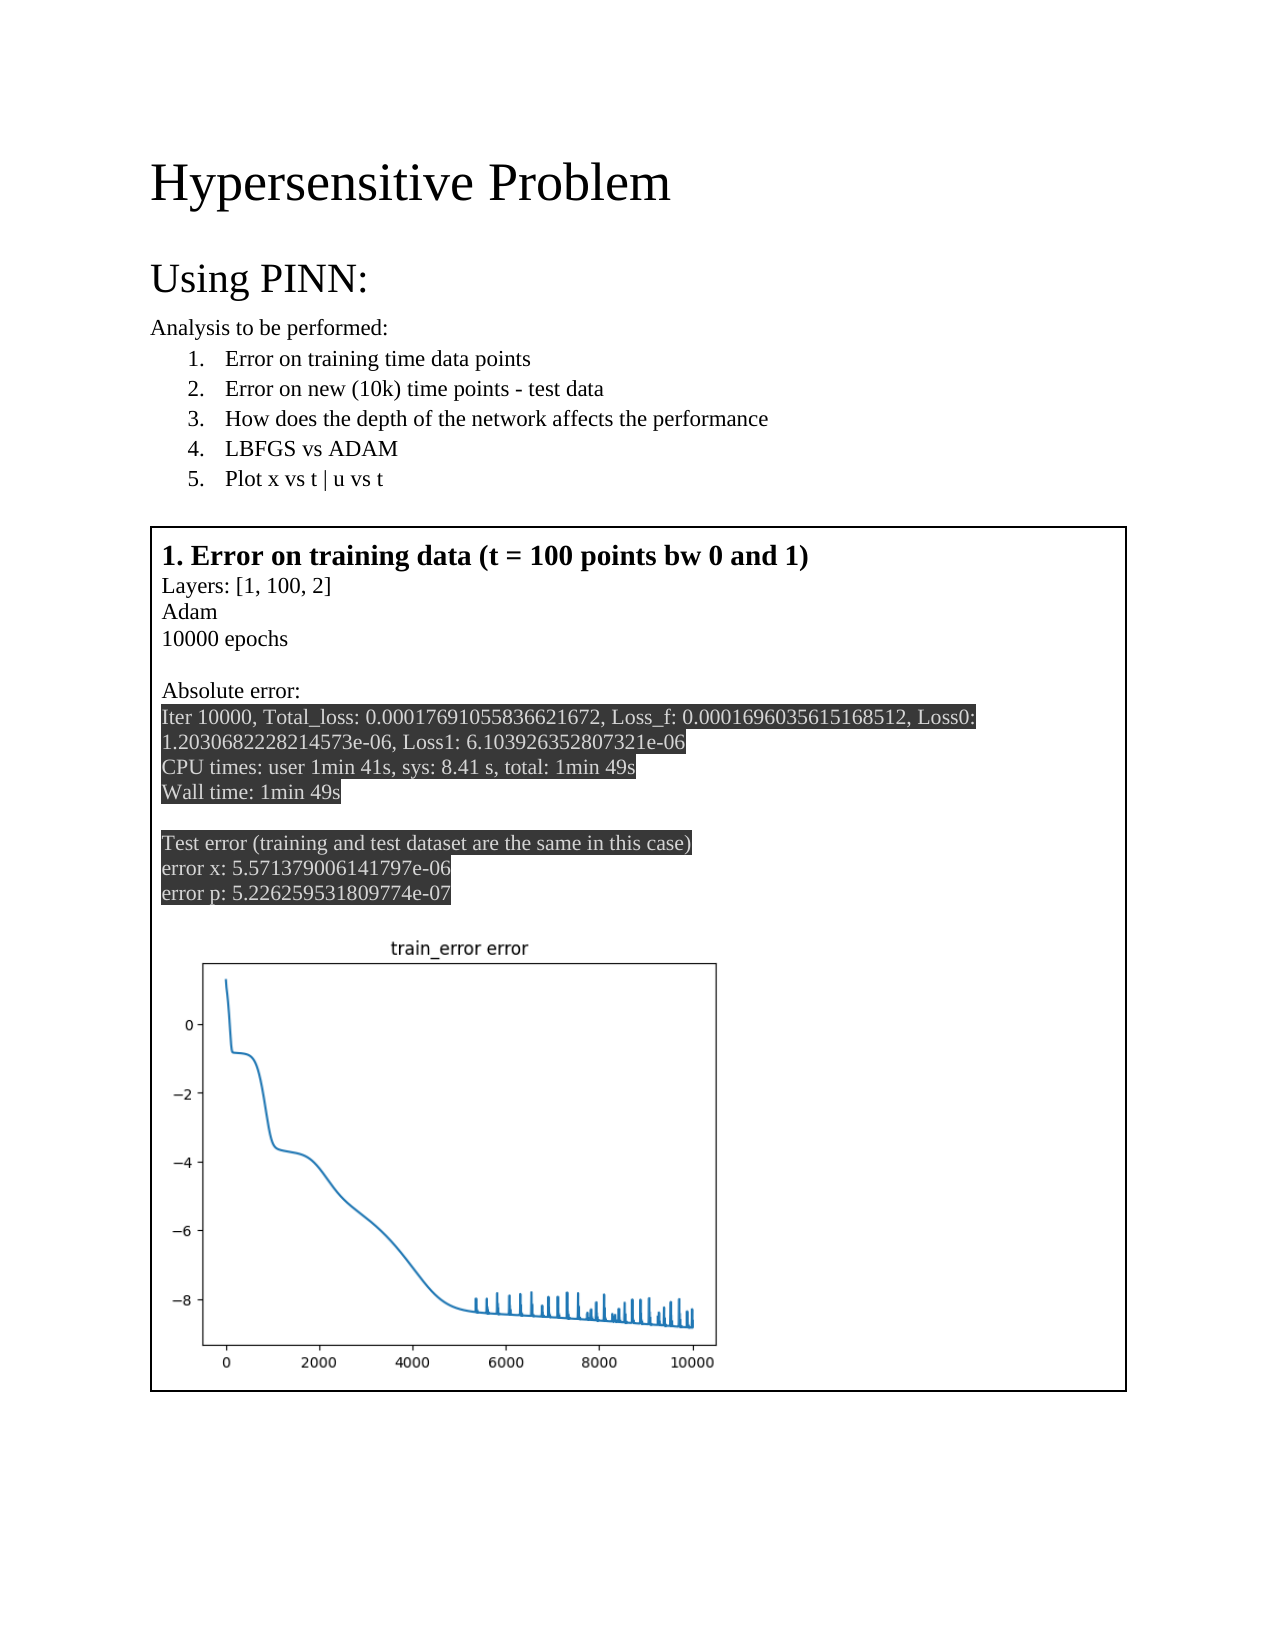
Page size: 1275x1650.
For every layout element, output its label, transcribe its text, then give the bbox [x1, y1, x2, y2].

list LBFGS vs ADAM [187, 435, 1125, 462]
list How does the depth of the network affects the performance [187, 405, 1125, 431]
list Error on new (10k) time points - test data [187, 375, 1125, 401]
subtitle Using PINN: [150, 254, 1125, 302]
list Error on training time data points [187, 344, 1125, 371]
picture [161, 930, 726, 1380]
text Analysis to be performed: [150, 314, 1125, 341]
list Plot x vs t | u vs t [187, 465, 1125, 492]
table_header 1. Error on training data (t = 100 points bw 0 and 1) Layers: [1, 100, 2] Adam 10000 epochs Absolute error: Iter 10000, Total_loss: 0.00017691055836621672, Loss_f: 0.0001696035615168512, Loss0: 1.2030682228214573e-06, Loss1: 6.103926352807321e-06 CPU times: user 1min 41s, sys: 8.41 s, total: 1min 49s Wall time: 1min 49s Test error (training and test dataset are the same in this case) error x: 5.571379006141797e-06 error p: 5.226259531809774e-07 [152, 528, 1125, 1390]
title Hypersensitive Problem [150, 150, 1125, 212]
